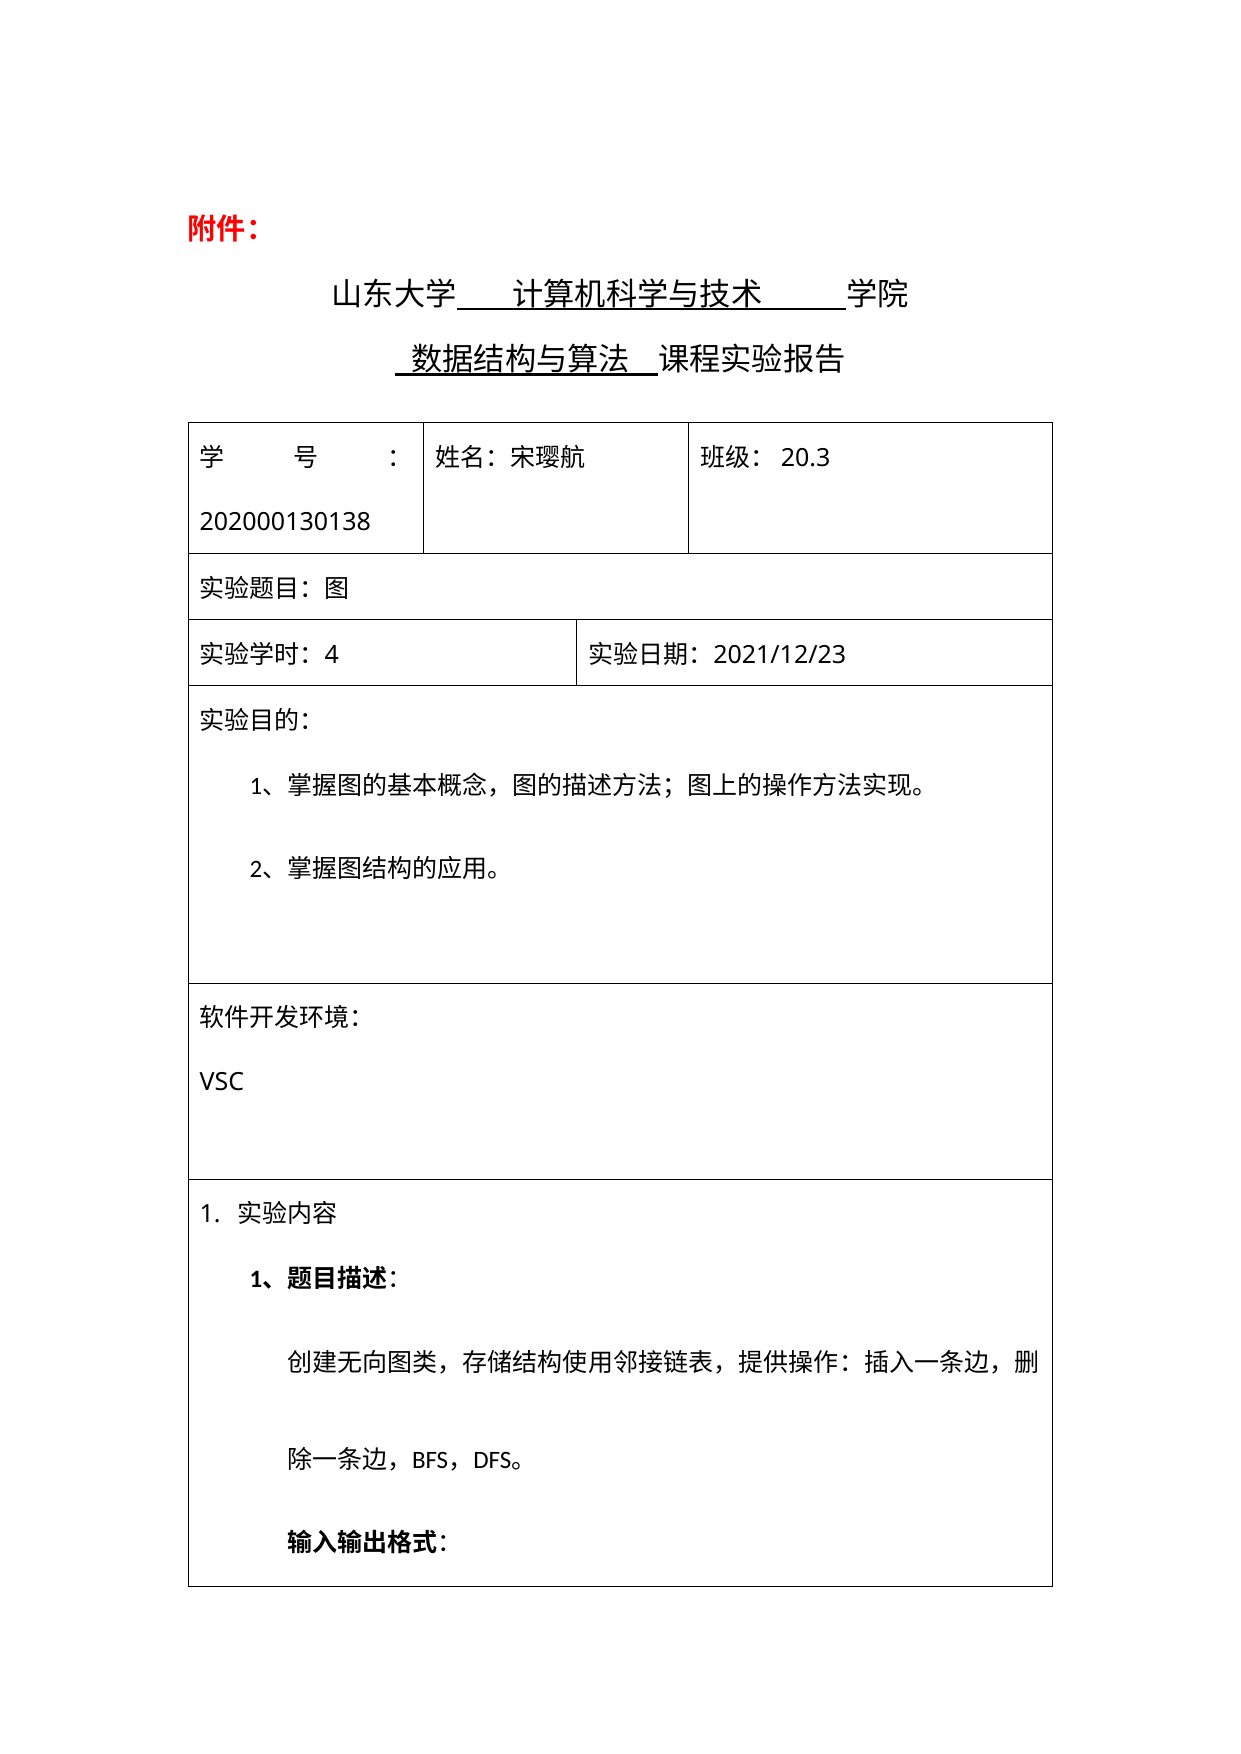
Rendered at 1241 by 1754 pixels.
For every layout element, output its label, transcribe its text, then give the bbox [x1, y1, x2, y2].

text 附件： [187, 194, 1053, 259]
text 数据结构与算法 课程实验报告 [187, 324, 1053, 389]
table_header 姓名：宋璎航 [424, 423, 688, 553]
table_cell 实验日期：2021/12/23 [577, 620, 1052, 685]
table_header 学号：202000130138 [189, 423, 423, 553]
table_cell 软件开发环境： VSC [189, 984, 1052, 1178]
table_cell 实验题目：图 [189, 554, 1052, 619]
table_cell 实验目的： 1、掌握图的基本概念，图的描述方法；图上的操作方法实现。 2、掌握图结构的应用。 [189, 686, 1052, 982]
table_header 班级： 20.3 [689, 423, 1052, 553]
text 山东大学 计算机科学与技术 学院 [187, 259, 1053, 324]
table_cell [189, 1180, 1052, 1586]
table_cell 实验学时：4 [189, 620, 576, 685]
